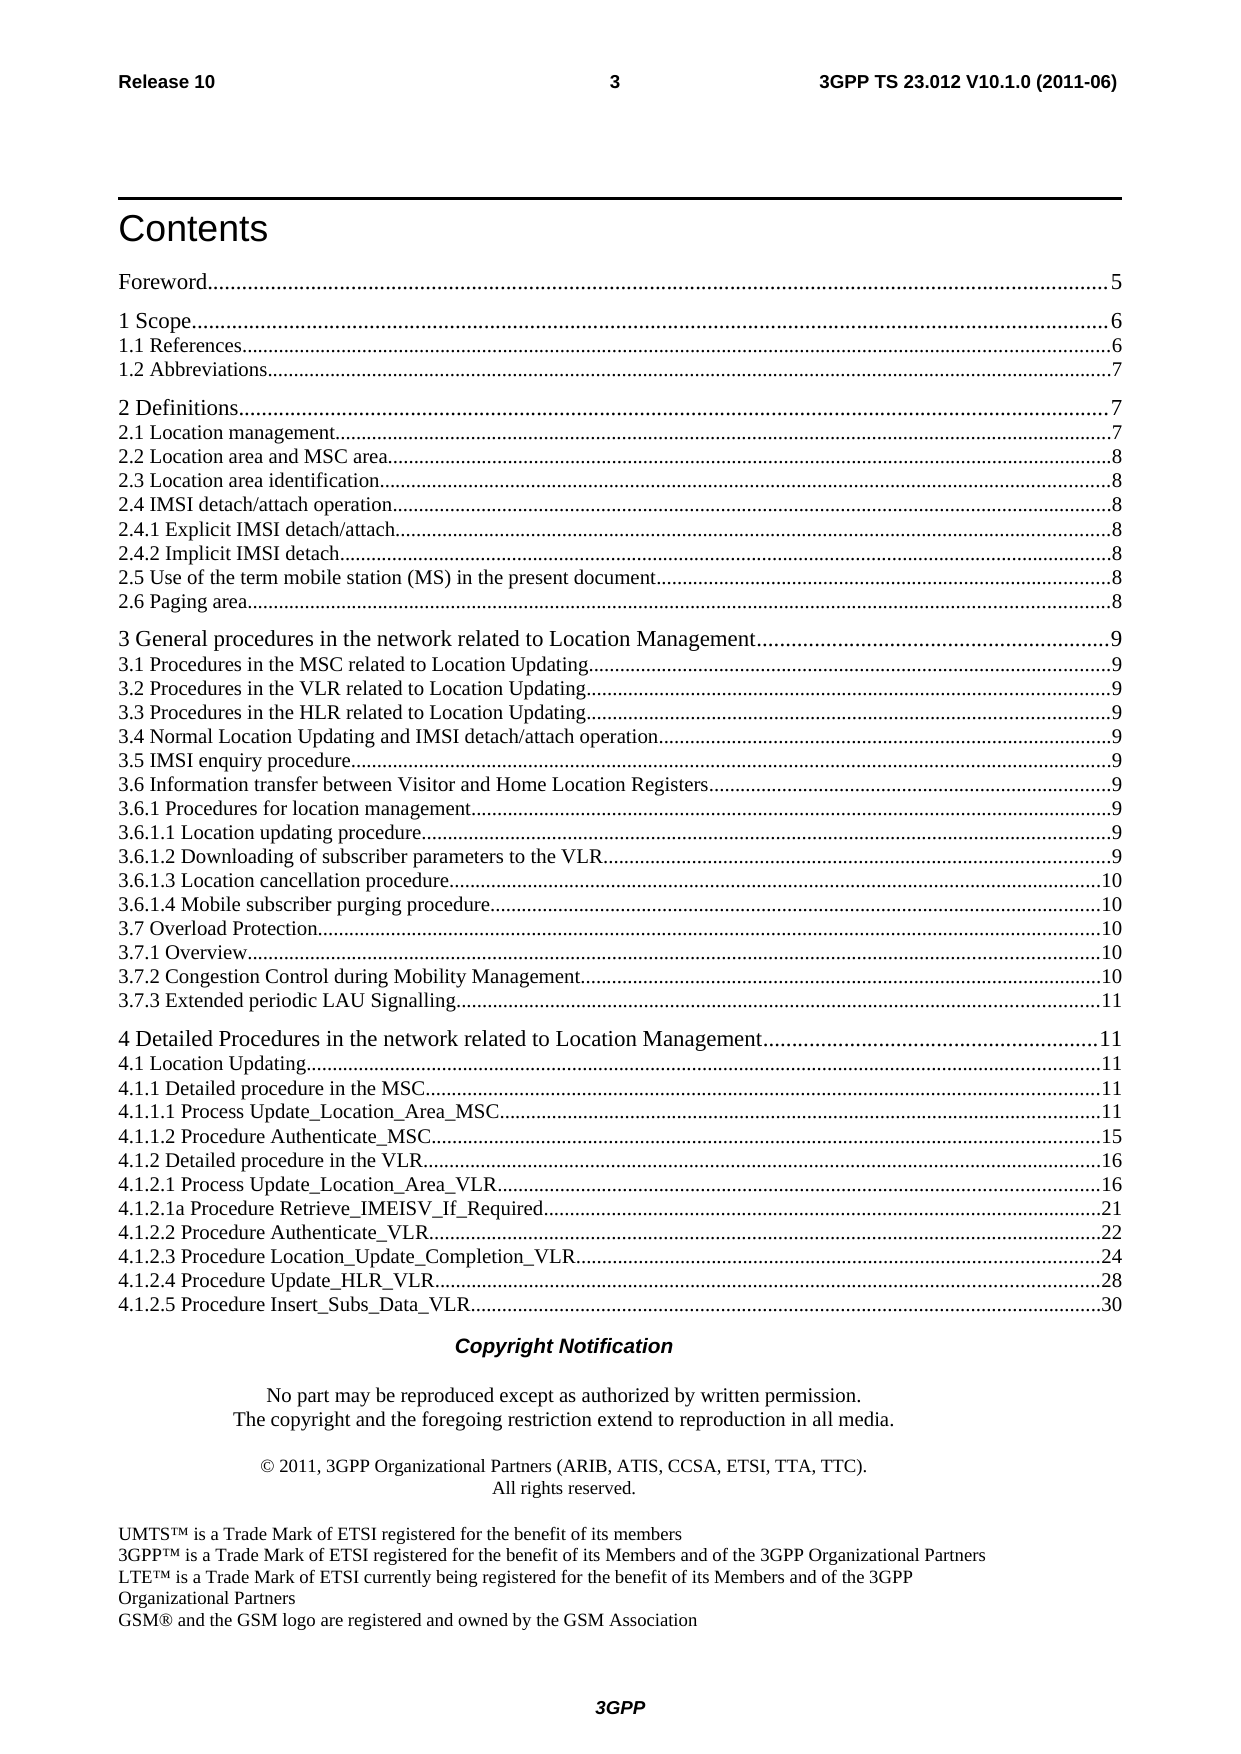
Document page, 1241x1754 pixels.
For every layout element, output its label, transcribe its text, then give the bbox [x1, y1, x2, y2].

text Contents [118, 200, 1122, 249]
